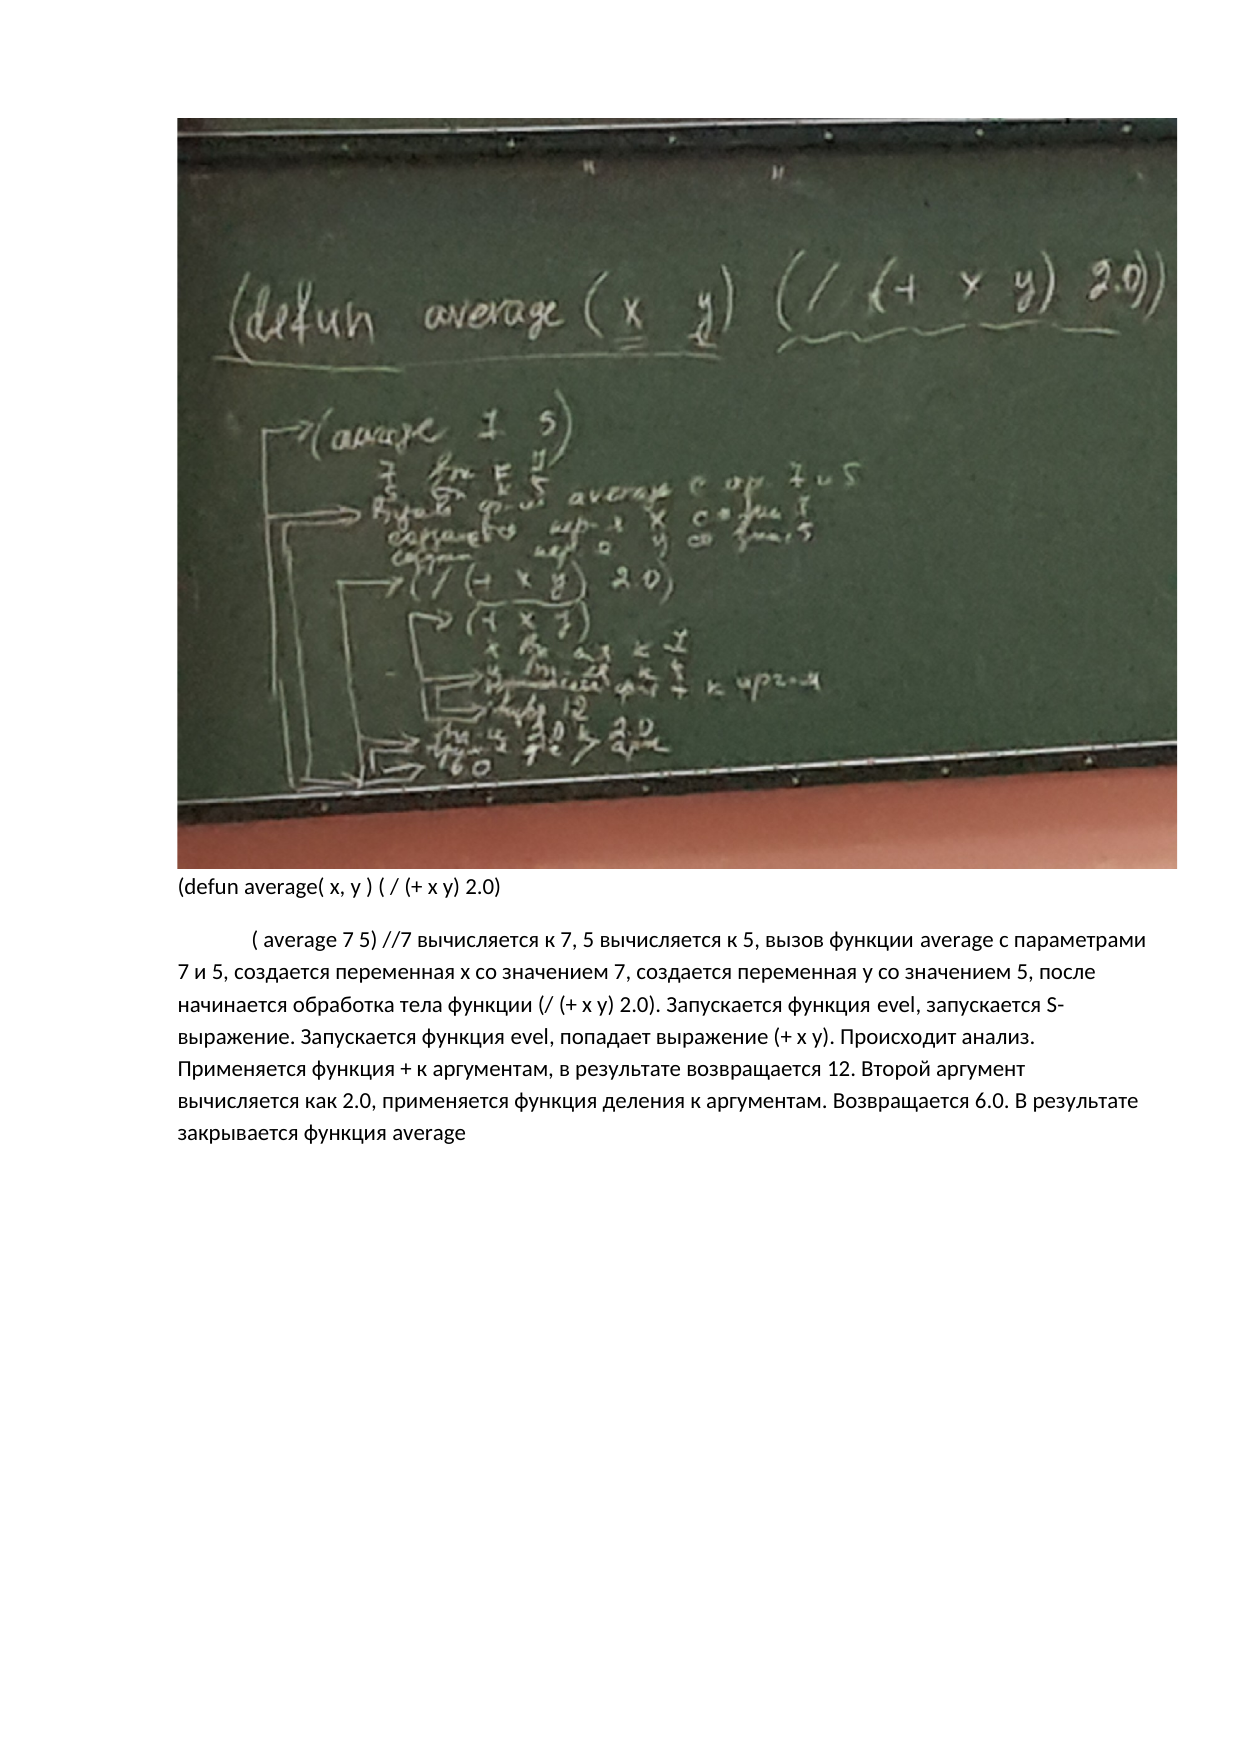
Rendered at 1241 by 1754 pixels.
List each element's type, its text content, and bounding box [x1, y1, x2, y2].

text ( average 7 5) //7 вычисляется к 7, 5 вычисляется к 5, вызов функции average с параметрами 7 и 5, создается переменная х со значением 7, создается переменная у со значением 5, после начинается обработка тела функции (/ (+ х у) 2.0). Запускается функция evel, запускается S-выражение. Запускается функция evel, попадает выражение (+ х у). Происходит анализ. Применяется функция + к аргументам, в результате возвращается 12. Второй аргумент вычисляется как 2.0, применяется функция деления к аргументам. Возвращается 6.0. В результате закрывается функция average [177, 925, 1152, 1146]
text (defun average( x, y ) ( / (+ x y) 2.0) [177, 869, 1152, 900]
picture [177, 118, 1178, 869]
